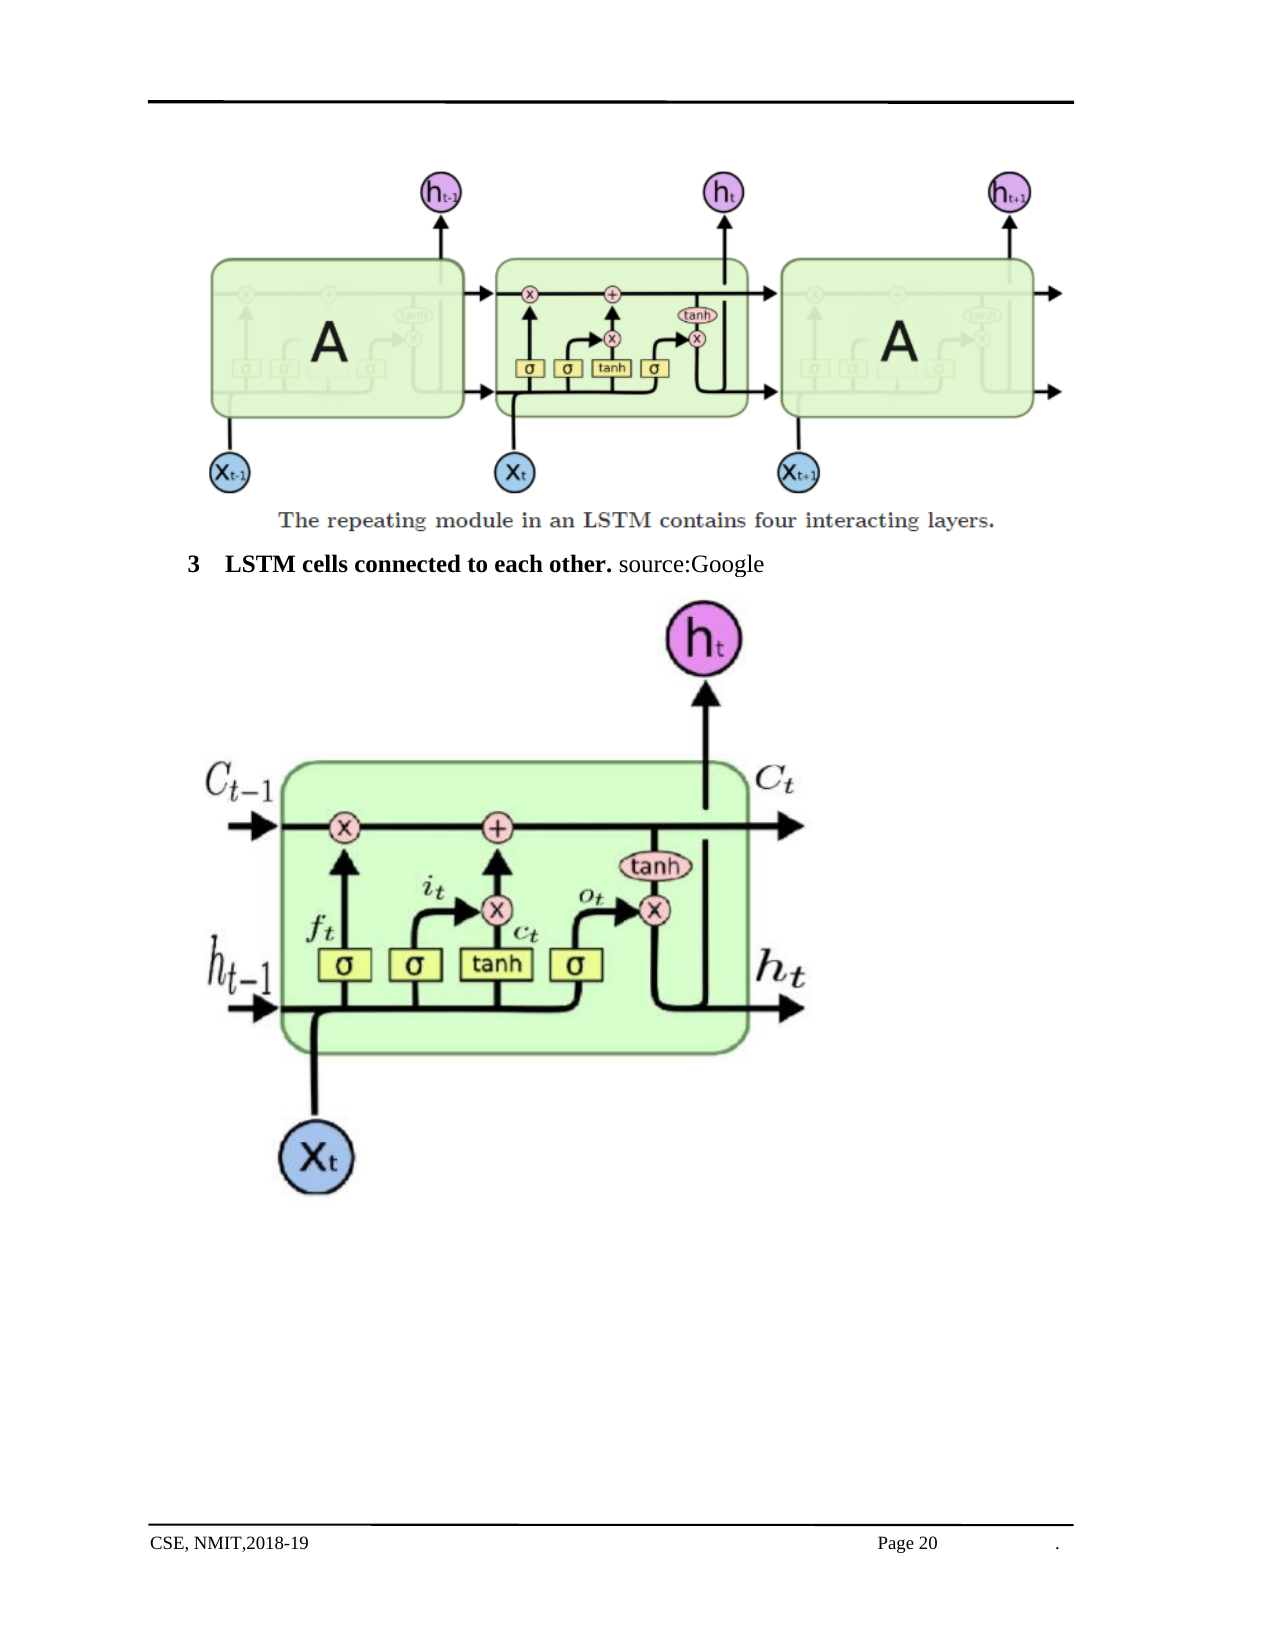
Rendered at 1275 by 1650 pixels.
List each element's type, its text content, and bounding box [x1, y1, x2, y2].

picture [150, 150, 1125, 549]
picture [150, 577, 1125, 1214]
list LSTM cells connected to each other. source:Google [187, 549, 1125, 577]
